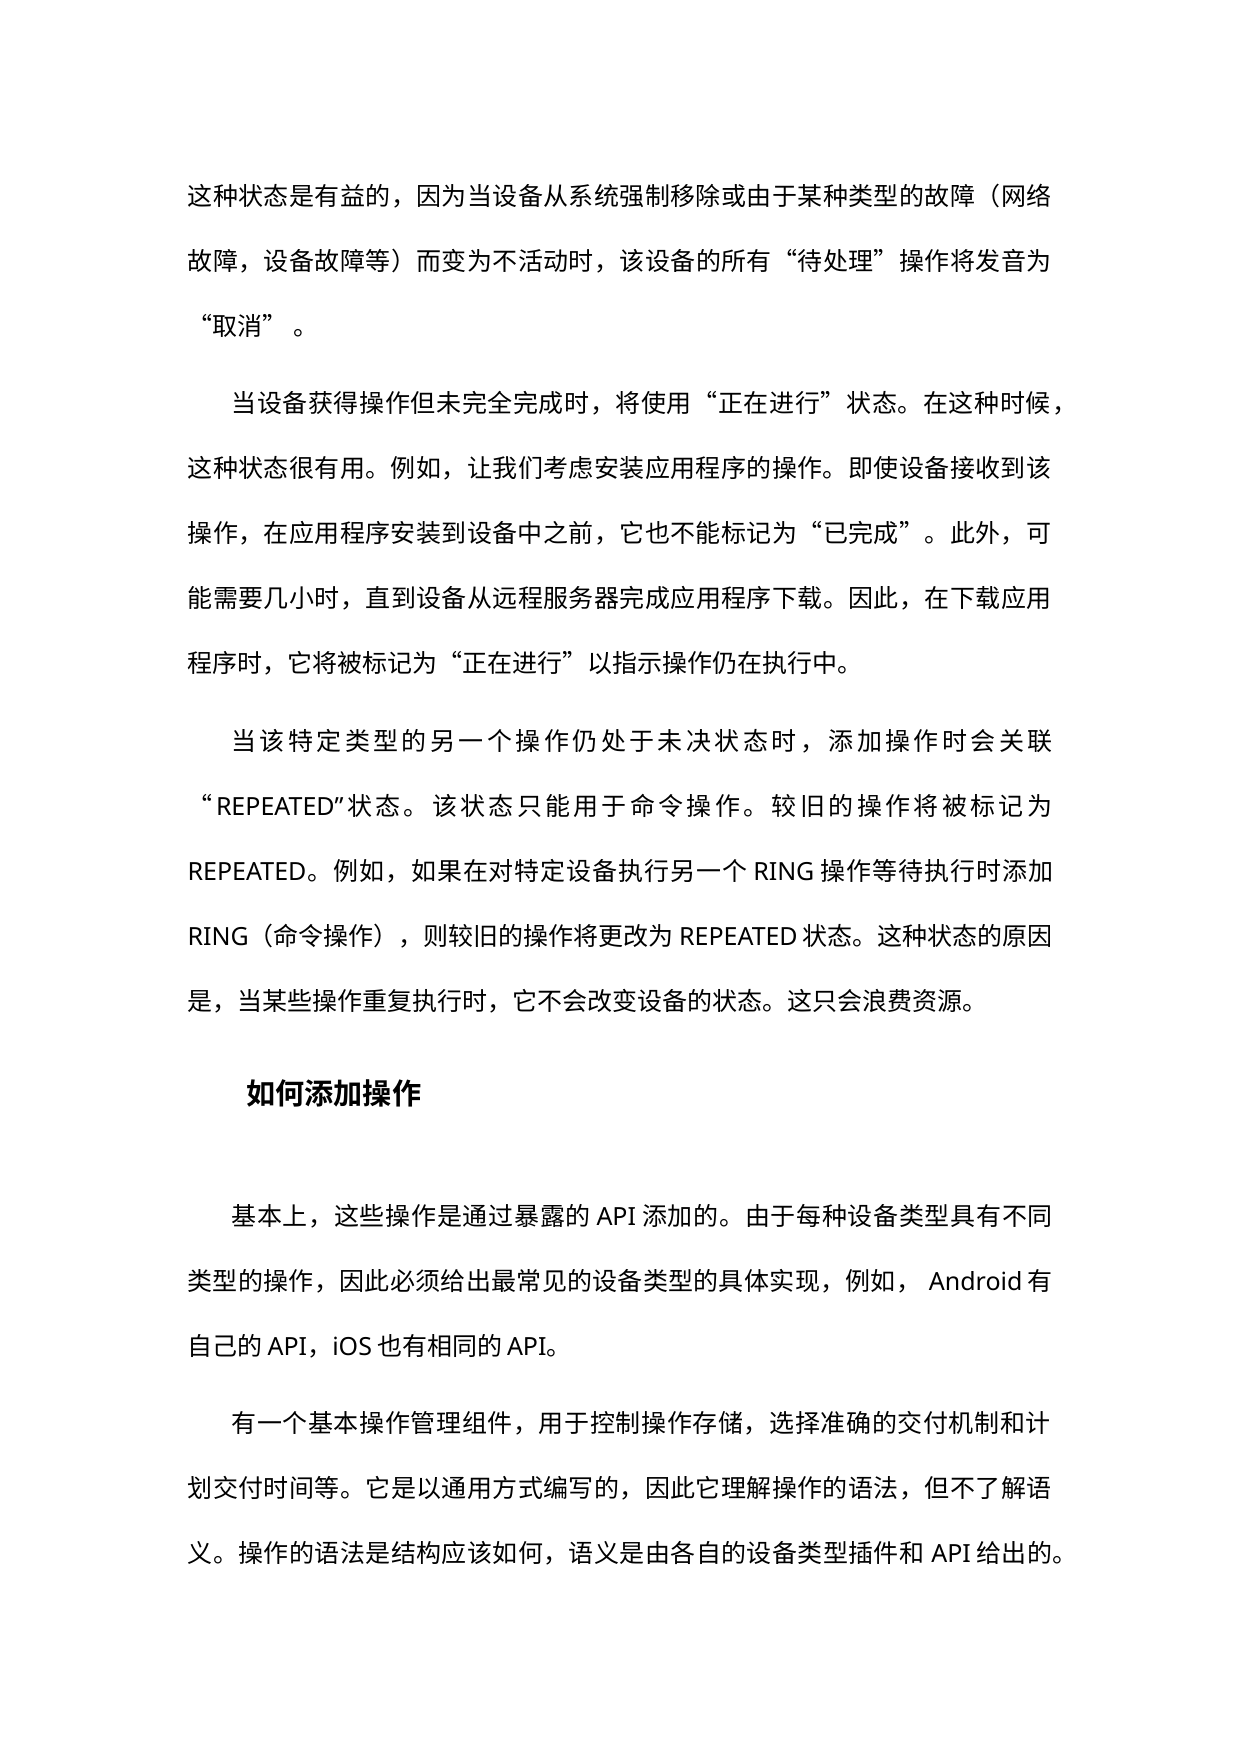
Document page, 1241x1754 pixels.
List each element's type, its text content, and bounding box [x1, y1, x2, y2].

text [187, 162, 1053, 357]
subtitle 如何添加操作 [187, 1059, 1053, 1124]
text 基本上，这些操作是通过暴露的API添加的。由于每种设备类型具有不同类型的操作，因此必须给出最常见的设备类型的具体实现，例如， Android有自己的API，iOS也有相同的API。 [187, 1182, 1053, 1377]
text 当设备获得操作但未完全完成时，将使用“正在进行”状态。在这种时候，这种状态很有用。例如，让我们考虑安装应用程序的操作。即使设备接收到该操作，在应用程序安装到设备中之前，它也不能标记为“已完成”。此外，可能需要几小时，直到设备从远程服务器完成应用程序下载。因此，在下载应用程序时，它将被标记为“正在进行”以指示操作仍在执行中。 [187, 369, 1053, 694]
text 当该特定类型的另一个操作仍处于未决状态时，添加操作时会关联“REPEATED”状态。该状态只能用于命令操作。较旧的操作将被标记为REPEATED。例如，如果在对特定设备执行另一个RING操作等待执行时添加RING（命令操作），则较旧的操作将更改为REPEATED状态。这种状态的原因是，当某些操作重复执行时，它不会改变设备的状态。这只会浪费资源。 [187, 707, 1053, 1032]
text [187, 1389, 1053, 1584]
